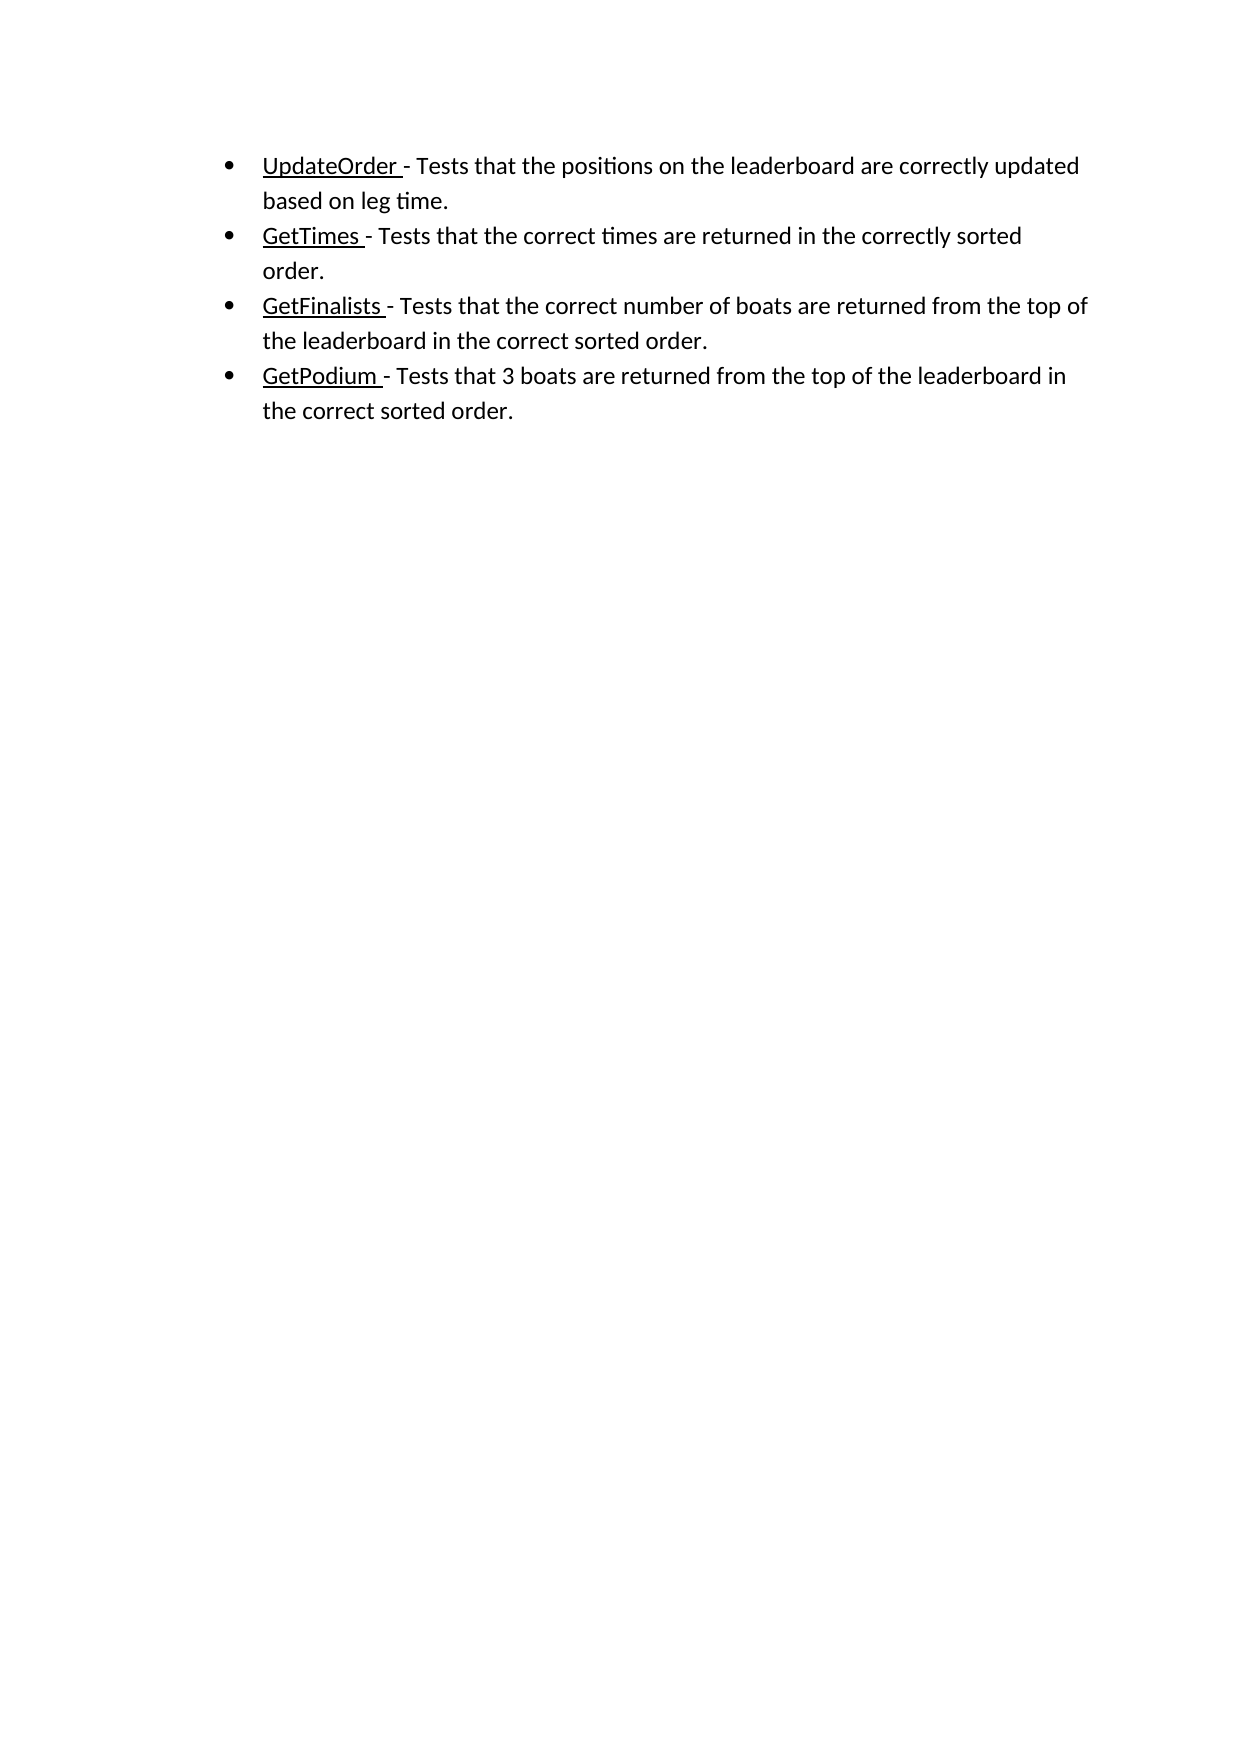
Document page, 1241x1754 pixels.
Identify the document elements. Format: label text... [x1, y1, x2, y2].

list GetTimes - Tests that the correct times are returned in the correctly sorted order. [225, 220, 1090, 286]
list GetPodium - Tests that 3 boats are returned from the top of the leaderboard in the correct sorted order. [225, 360, 1090, 426]
list GetFinalists - Tests that the correct number of boats are returned from the top of the leaderboard in the correct sorted order. [225, 290, 1090, 356]
list UpdateOrder - Tests that the positions on the leaderboard are correctly updated based on leg time. [225, 150, 1090, 216]
